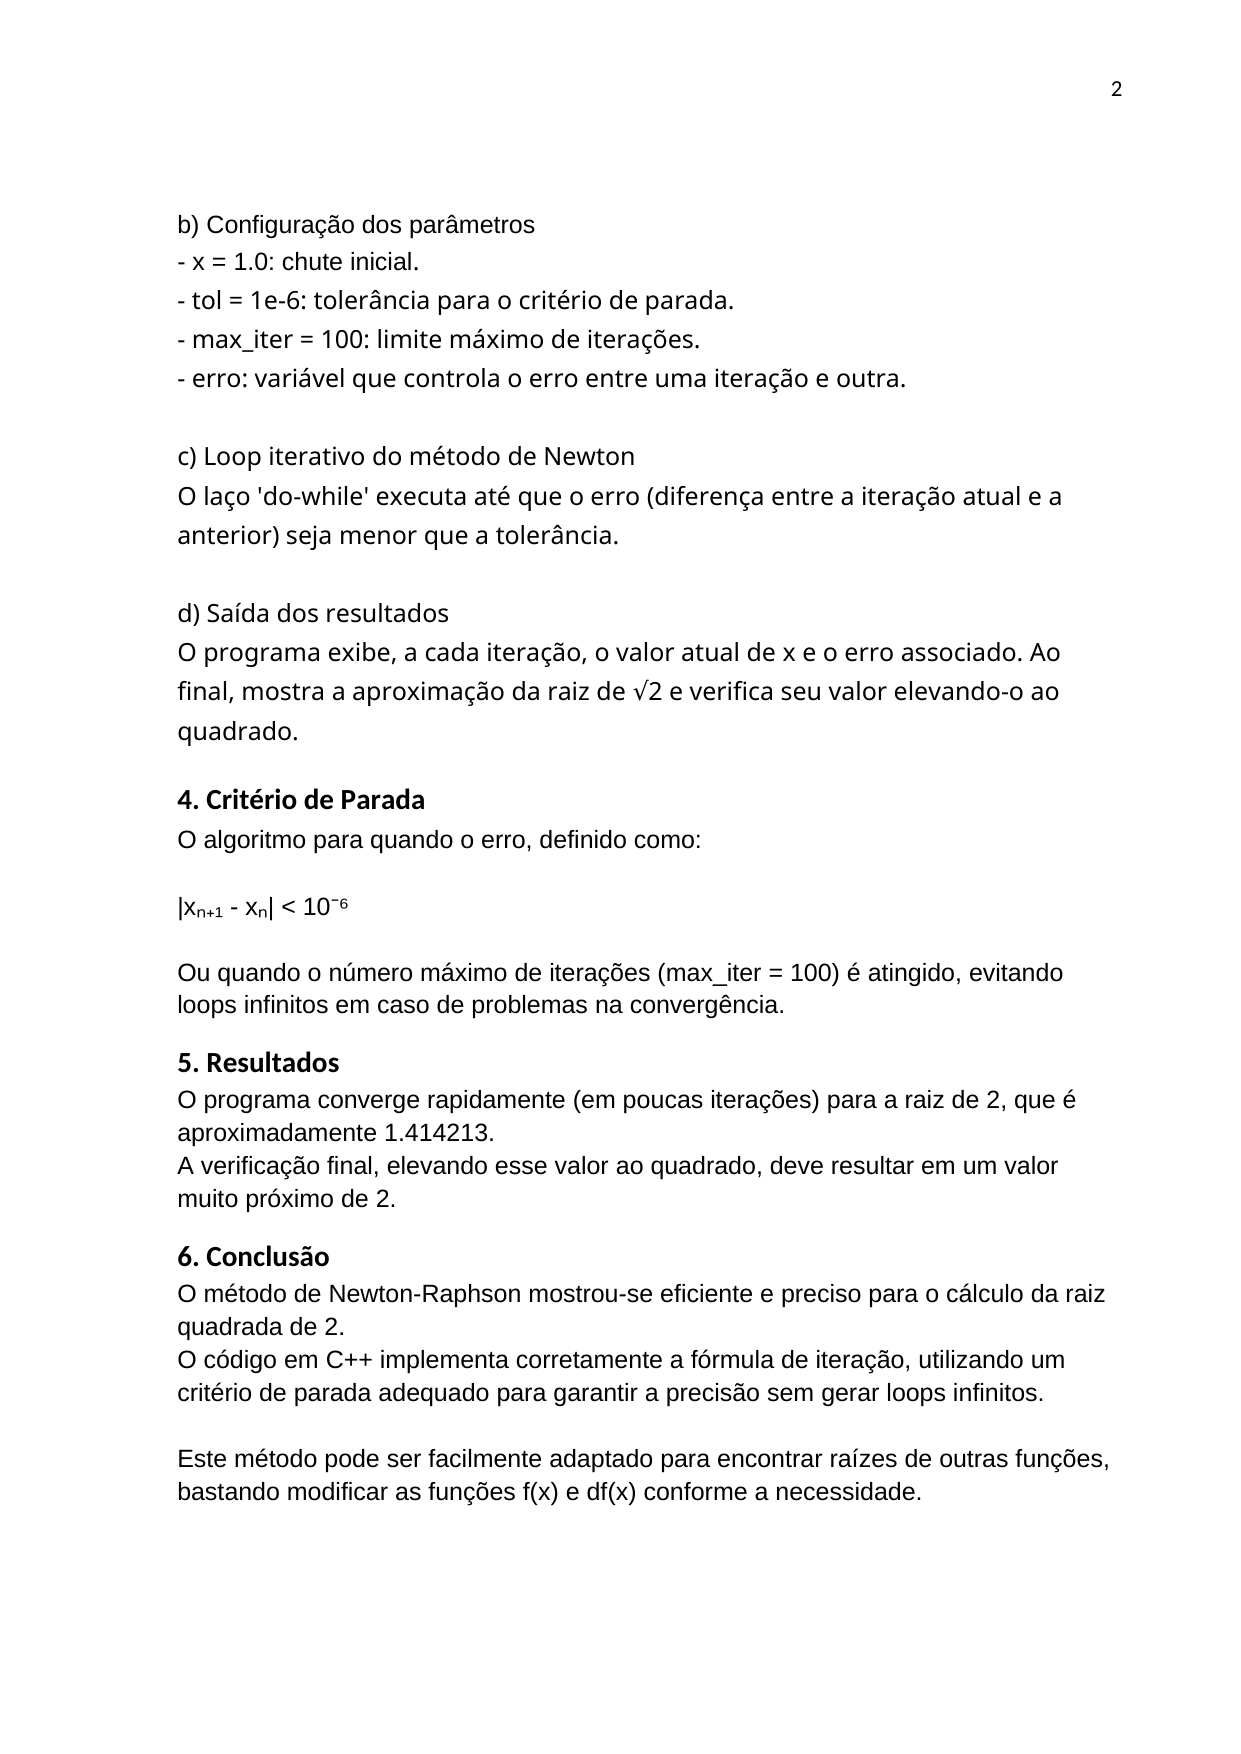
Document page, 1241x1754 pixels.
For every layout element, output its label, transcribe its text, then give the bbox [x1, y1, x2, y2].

text O algoritmo para quando o erro, definido como: |xₙ₊₁ - xₙ| < 10⁻⁶ Ou quando o número máximo de iterações (max_iter = 100) é atingido, evitando loops infinitos em caso de problemas na convergência. [177, 825, 1122, 1019]
text O método de Newton-Raphson mostrou-se eficiente e preciso para o cálculo da raiz quadrada de 2. O código em C++ implementa corretamente a fórmula de iteração, utilizando um critério de parada adequado para garantir a precisão sem gerar loops infinitos. Este método pode ser facilmente adaptado para encontrar raízes de outras funções, bastando modificar as funções f(x) e df(x) conforme a necessidade. [177, 1279, 1122, 1506]
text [177, 177, 1122, 747]
subtitle 5. Resultados [177, 1044, 1122, 1080]
subtitle 4. Critério de Parada [177, 781, 1122, 817]
text O programa converge rapidamente (em poucas iterações) para a raiz de 2, que é aproximadamente 1.414213. A verificação final, elevando esse valor ao quadrado, deve resultar em um valor muito próximo de 2. [177, 1085, 1122, 1213]
subtitle 6. Conclusão [177, 1238, 1122, 1274]
